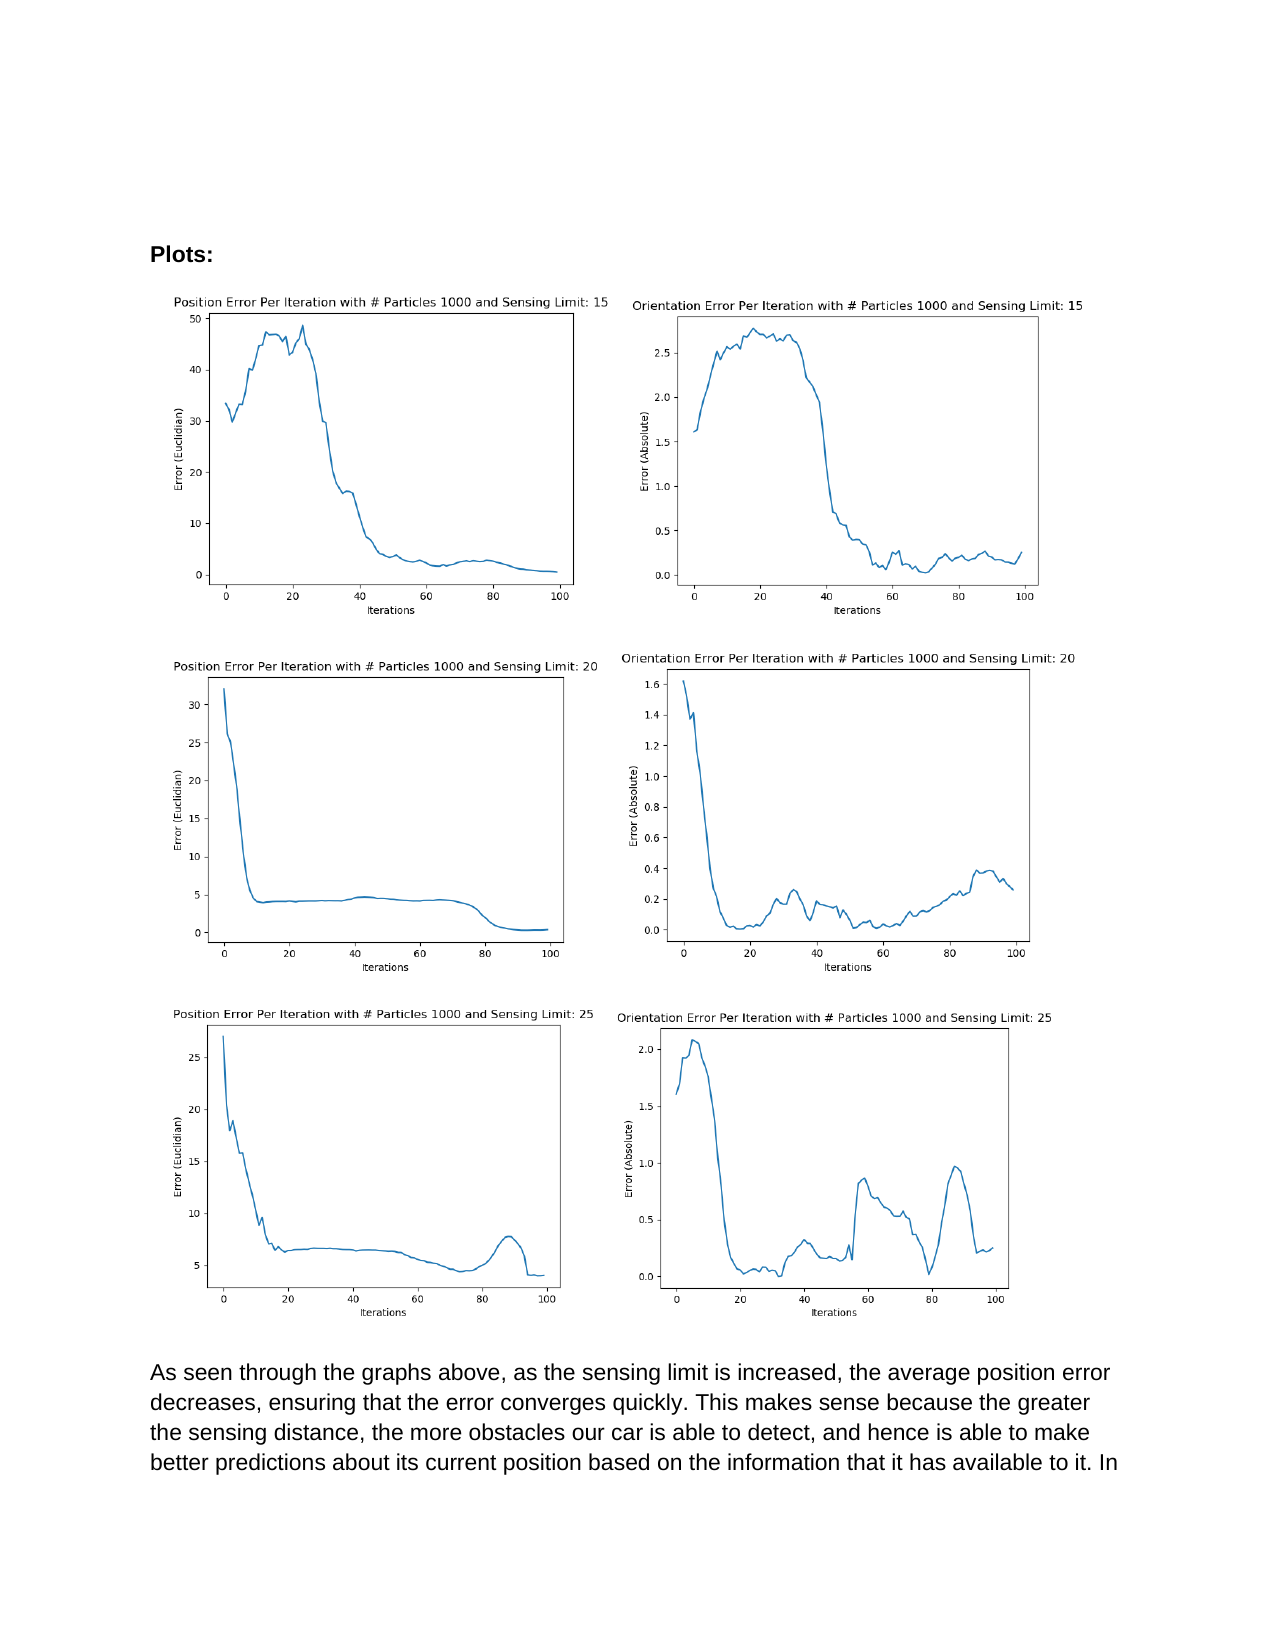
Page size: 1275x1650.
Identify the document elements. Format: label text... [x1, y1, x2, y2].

picture [150, 626, 1076, 980]
picture [150, 983, 1053, 1325]
text Plots: [150, 241, 1125, 267]
picture [150, 270, 1084, 623]
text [150, 1359, 1125, 1476]
